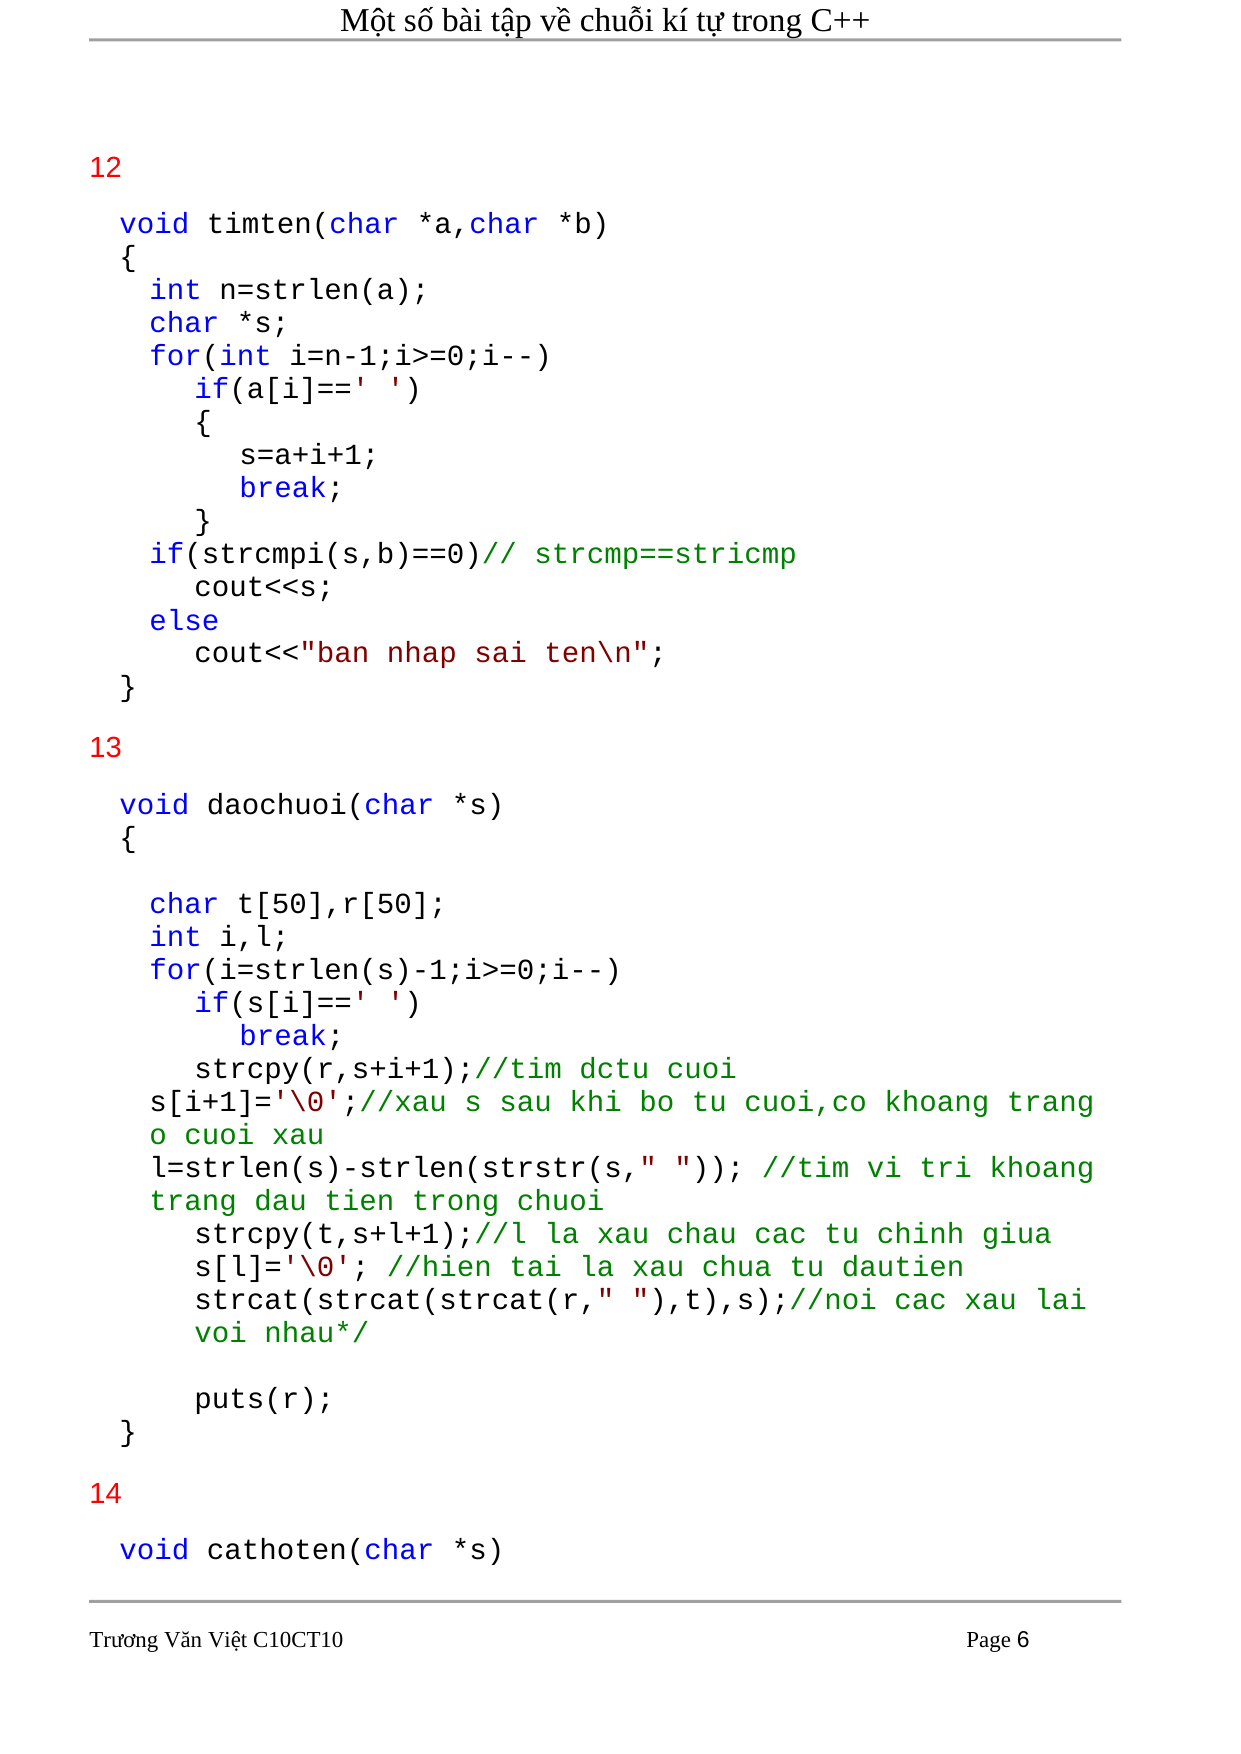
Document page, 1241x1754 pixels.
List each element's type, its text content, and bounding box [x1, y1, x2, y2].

text s[i+1]='\0';//xau s sau khi bo tu cuoi,co khoang trang o cuoi xau [149, 1087, 1121, 1153]
text { [194, 407, 1121, 441]
text void timten(char *a,char *b) [119, 209, 1121, 242]
text break; [239, 473, 1121, 507]
text { [119, 823, 1121, 856]
text { [119, 242, 1121, 275]
text strcpy(t,s+l+1);//l la xau chau cac tu chinh giua [194, 1219, 1121, 1252]
text strcpy(r,s+i+1);//tim dctu cuoi [194, 1054, 1121, 1087]
text int i,l; [149, 922, 1121, 955]
text 14 [89, 1476, 1121, 1509]
text strcat(strcat(strcat(r," "),t),s);//noi cac xau lai voi nhau*/ [194, 1285, 1121, 1351]
text s=a+i+1; [239, 441, 1121, 473]
text } [119, 1417, 1121, 1450]
text break; [239, 1021, 1121, 1054]
text for(i=strlen(s)-1;i>=0;i--) [149, 955, 1121, 988]
text char t[50],r[50]; [149, 889, 1121, 922]
text l=strlen(s)-strlen(strstr(s," ")); //tim vi tri khoang trang dau tien trong chuoi [149, 1153, 1121, 1219]
text int n=strlen(a); [149, 275, 1121, 308]
text if(s[i]==' ') [194, 988, 1121, 1021]
text s[l]='\0'; //hien tai la xau chua tu dautien [194, 1252, 1121, 1285]
text 12 [89, 150, 1121, 183]
text void cathoten(char *s) [119, 1535, 1121, 1568]
text void daochuoi(char *s) [119, 790, 1121, 823]
text cout<<s; [194, 573, 1121, 606]
text puts(r); [194, 1384, 1121, 1417]
text else [149, 606, 1121, 639]
text 13 [89, 730, 1121, 764]
text if(a[i]==' ') [194, 374, 1121, 407]
text } [194, 507, 1121, 539]
text char *s; [149, 308, 1121, 341]
text if(strcmpi(s,b)==0)// strcmp==stricmp [149, 539, 1121, 573]
text for(int i=n-1;i>=0;i--) [149, 341, 1121, 374]
text cout<<"ban nhap sai ten\n"; [194, 639, 1121, 672]
text } [119, 672, 1121, 705]
